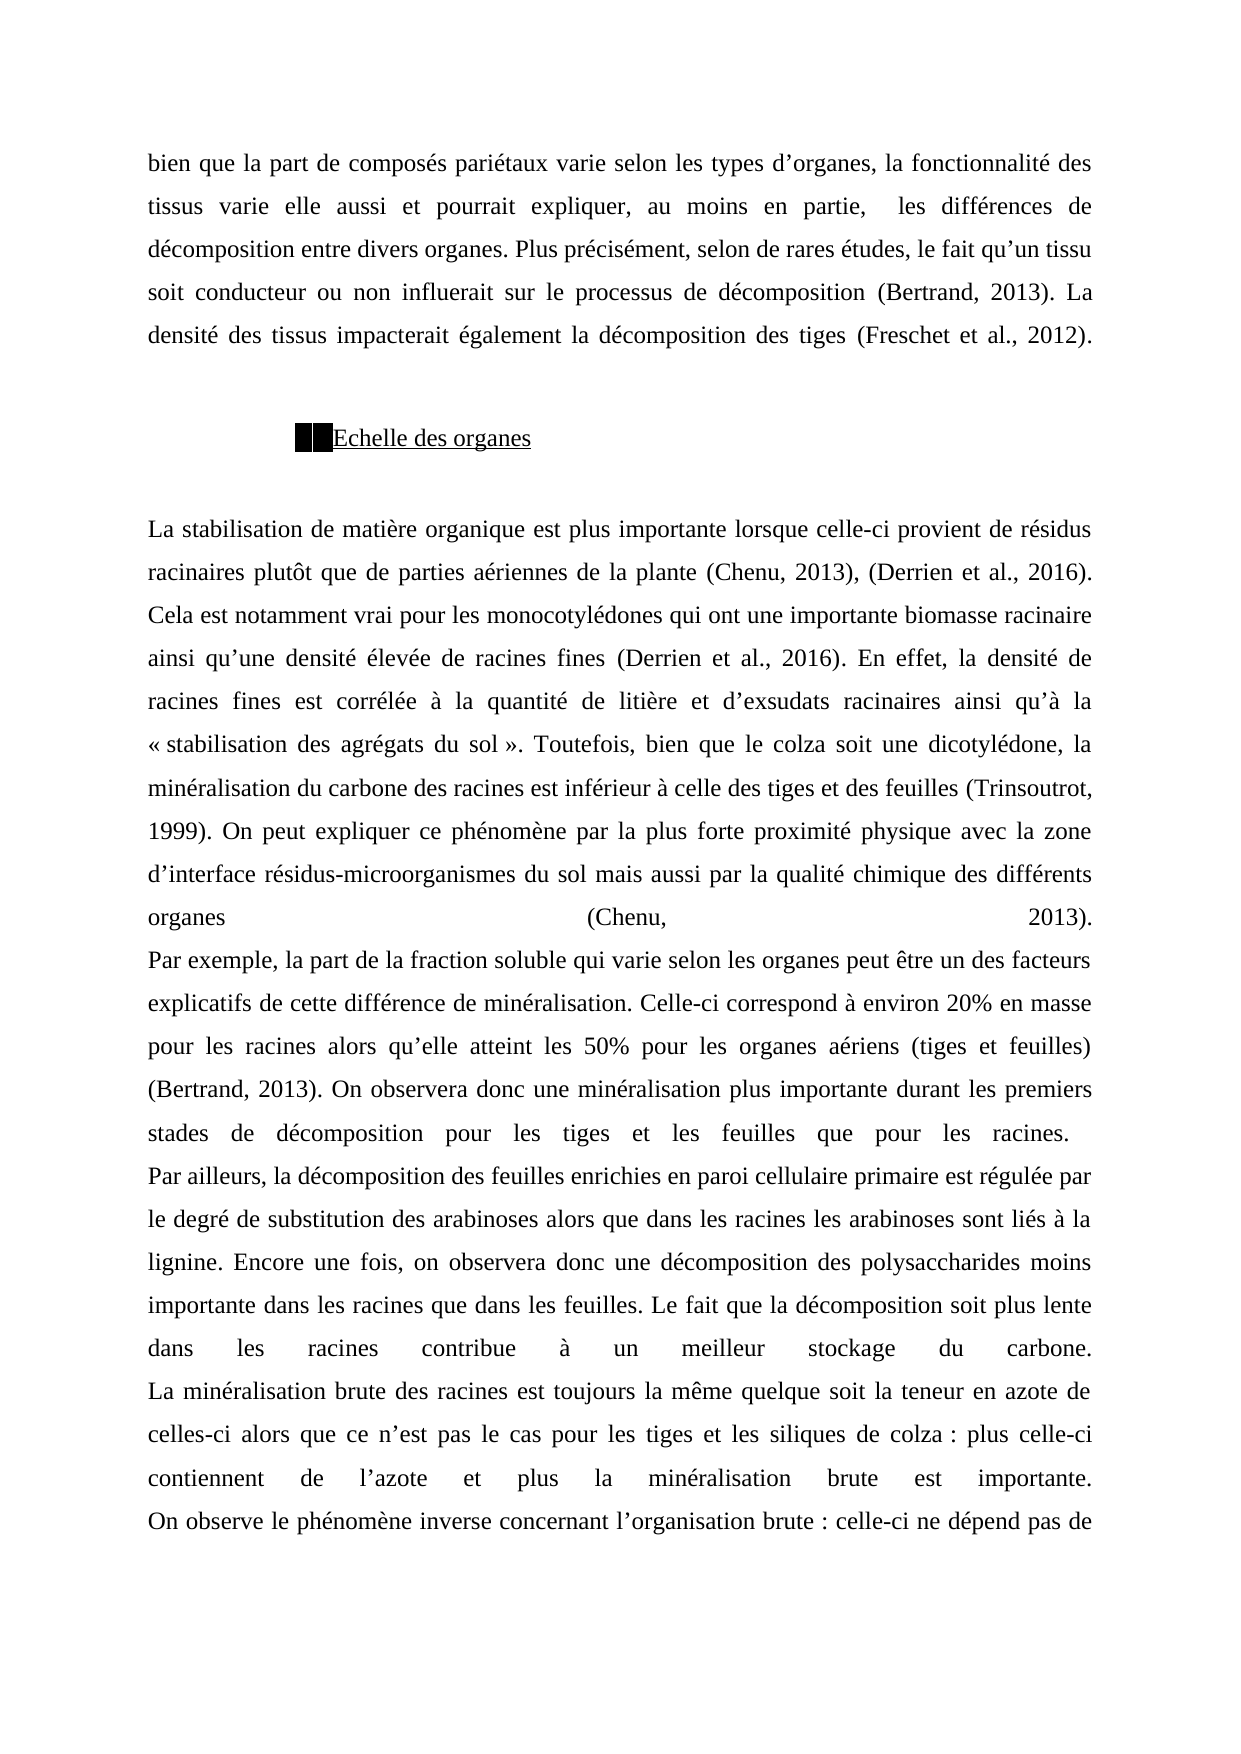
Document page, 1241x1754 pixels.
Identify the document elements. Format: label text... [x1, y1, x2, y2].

subtitle Echelle des organes [333, 423, 1093, 452]
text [148, 148, 1093, 392]
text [148, 514, 1093, 1534]
